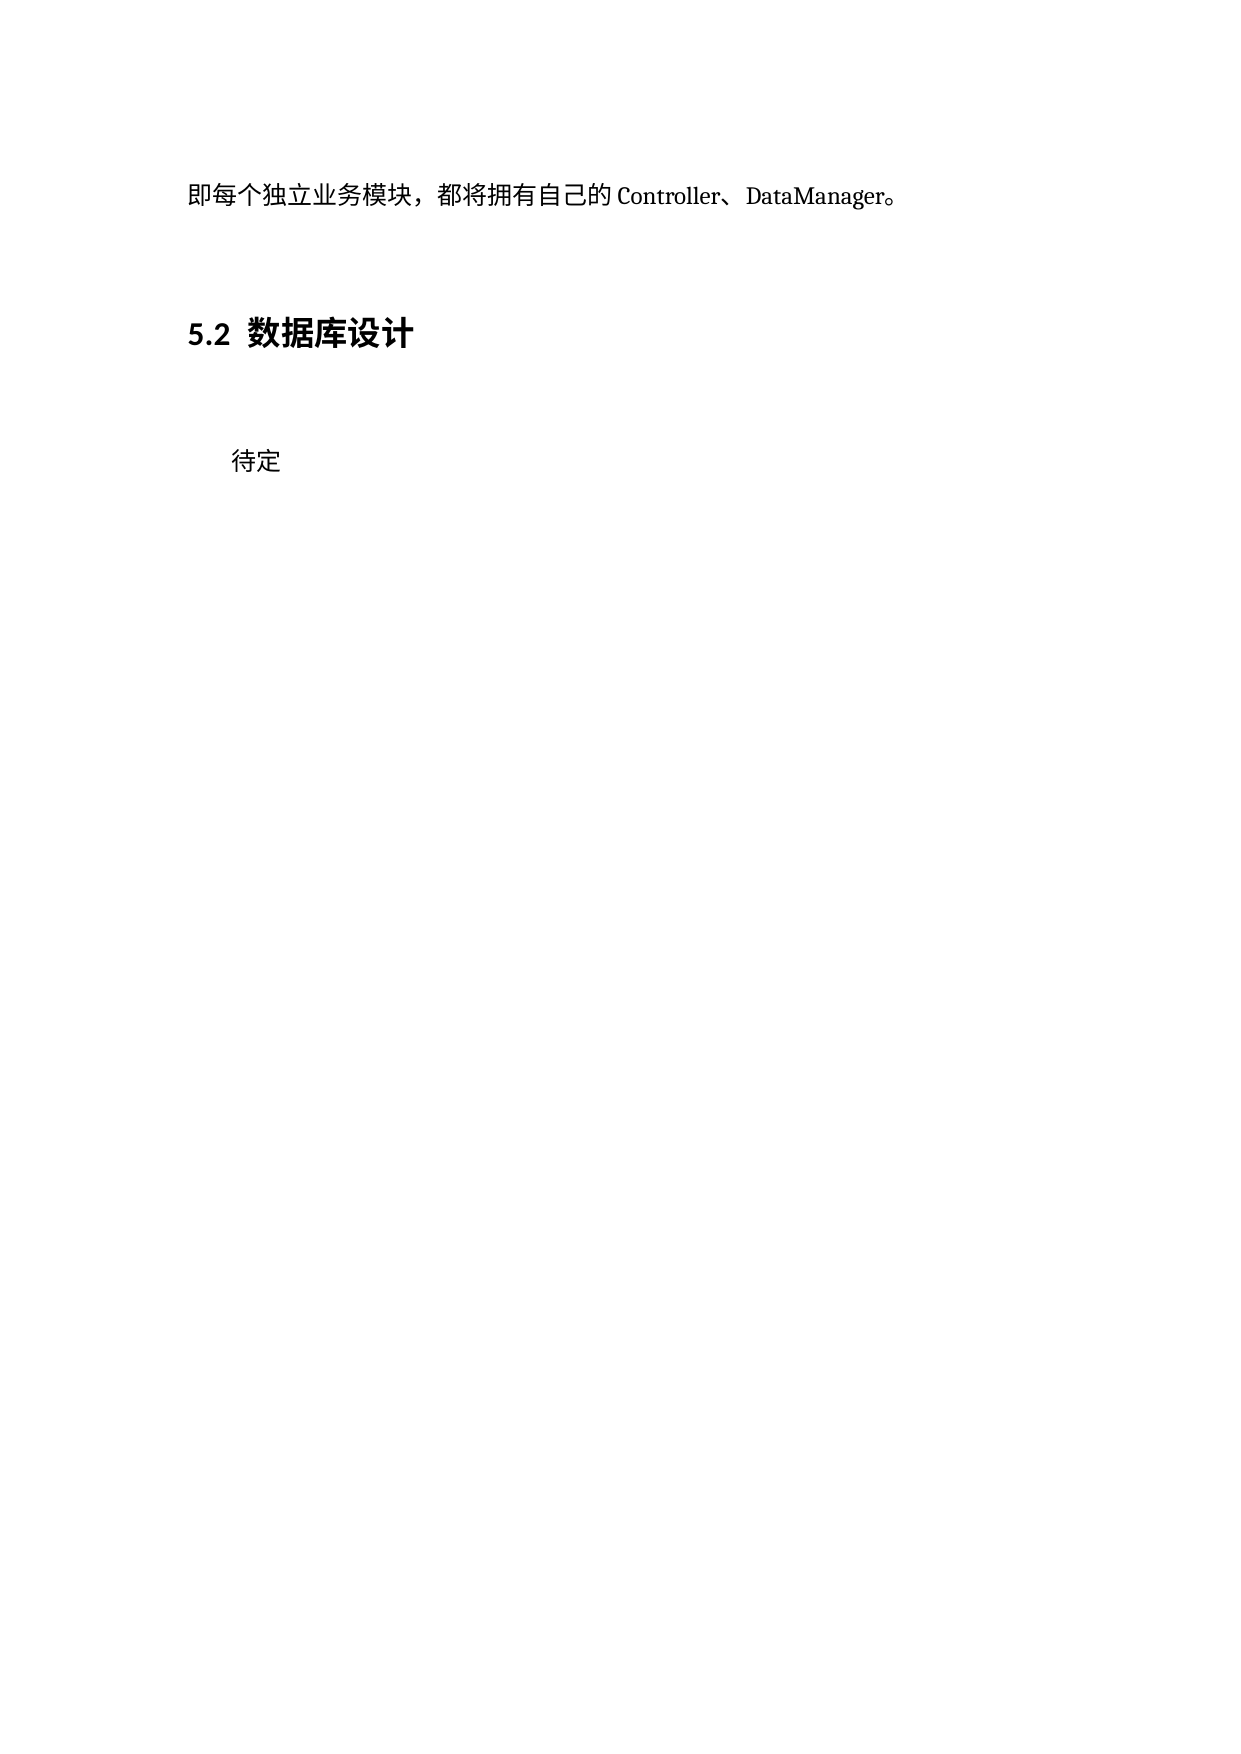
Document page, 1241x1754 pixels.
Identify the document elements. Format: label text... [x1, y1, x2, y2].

subtitle 数据库设计 [187, 287, 1053, 375]
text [187, 172, 1053, 216]
text 待定 [231, 437, 1053, 482]
